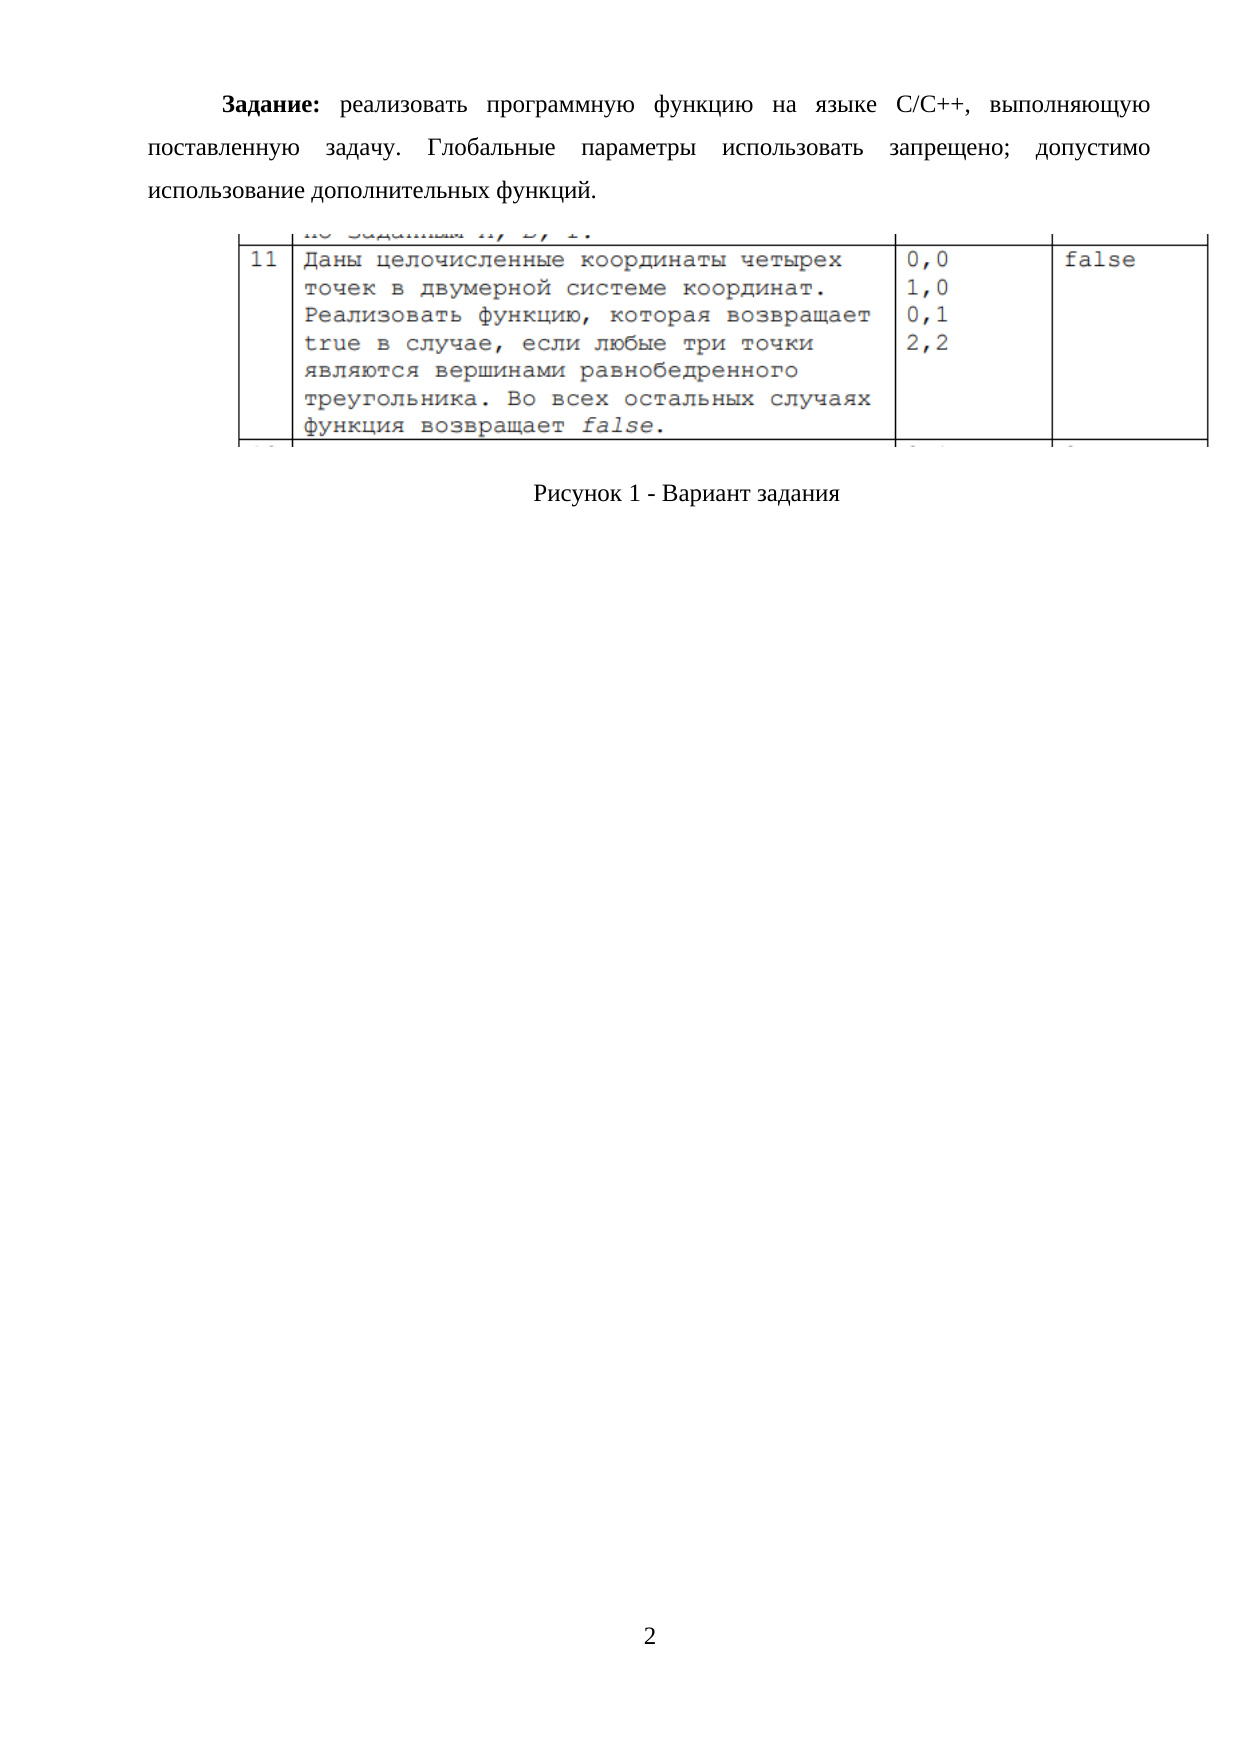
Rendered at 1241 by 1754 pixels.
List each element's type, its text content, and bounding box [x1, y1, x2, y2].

text Задание: реализовать программную функцию на языке C/С++, выполняющую поставленную задачу. Глобальные параметры использовать запрещено; допустимо использование дополнительных функций. [148, 89, 1152, 204]
text Рисунок 1 - Вариант задания [148, 478, 1152, 507]
picture [221, 234, 1226, 447]
